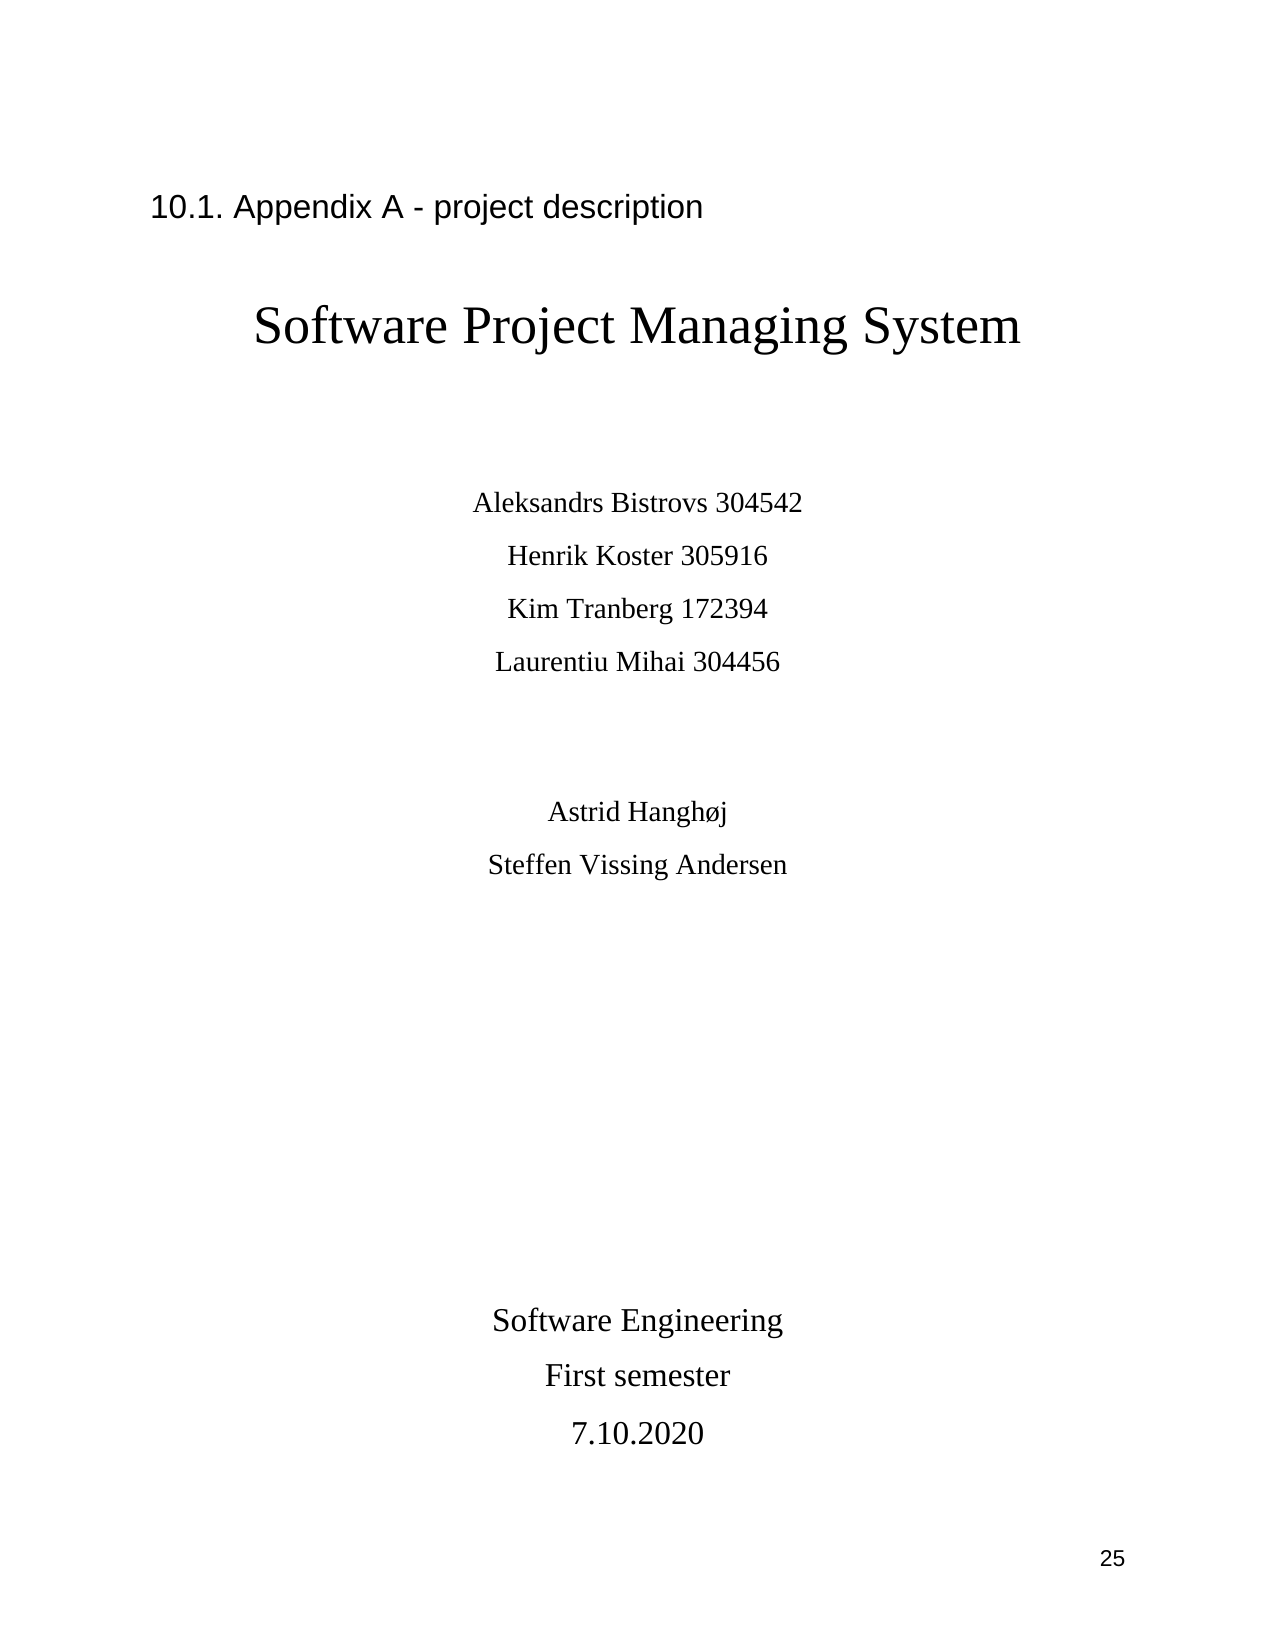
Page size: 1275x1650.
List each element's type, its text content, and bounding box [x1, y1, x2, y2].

text Steffen Vissing Andersen [150, 847, 1125, 881]
title Software Project Managing System [150, 293, 1125, 356]
text 7.10.2020 [150, 1413, 1125, 1452]
text Henrik Koster 305916 [150, 538, 1125, 572]
text Kim Tranberg 172394 [150, 591, 1125, 624]
text Laurentiu Mihai 304456 [150, 644, 1125, 677]
text First semester [150, 1355, 1125, 1394]
subtitle 10.1. Appendix A - project description [150, 187, 1125, 226]
text Aleksandrs Bistrovs 304542 [150, 485, 1125, 519]
text Software Engineering [150, 1300, 1125, 1339]
text Astrid Hanghøj [150, 794, 1125, 828]
